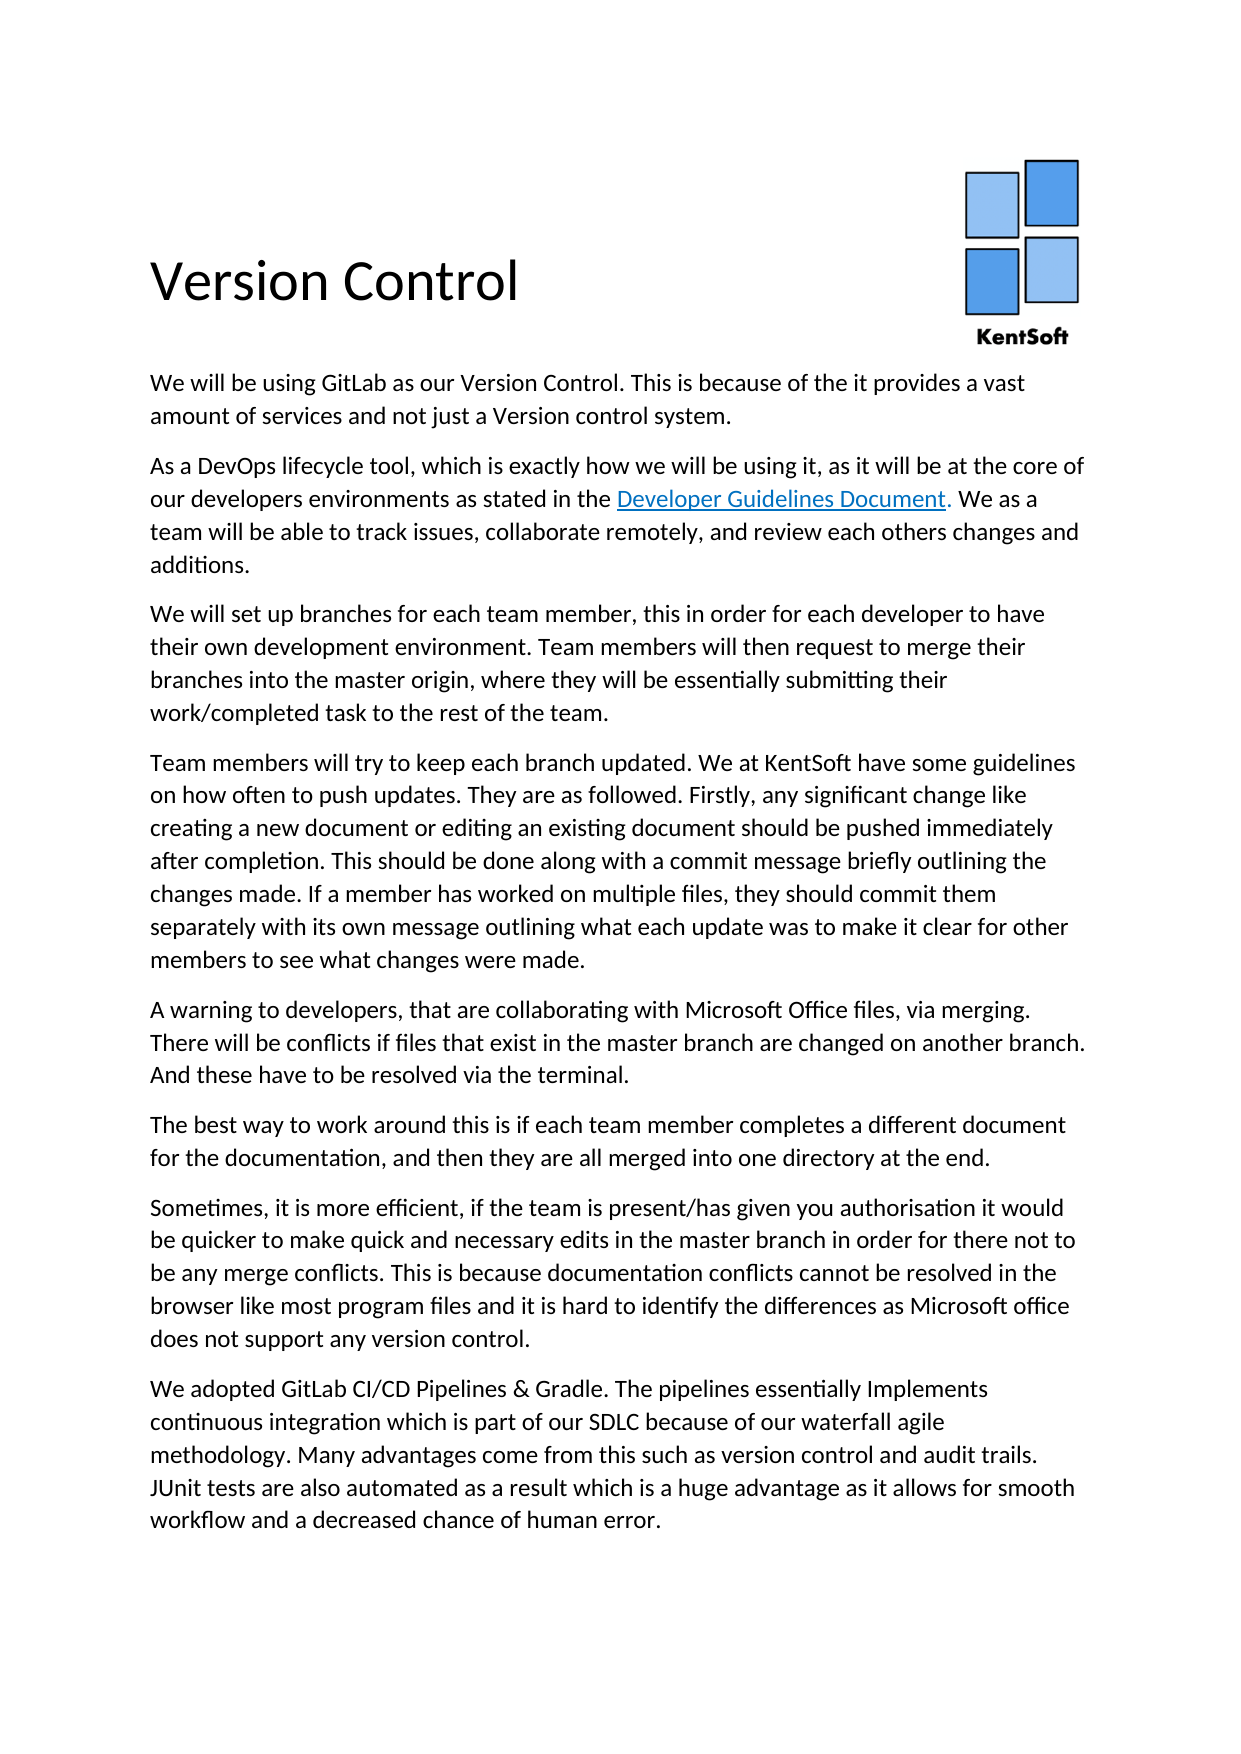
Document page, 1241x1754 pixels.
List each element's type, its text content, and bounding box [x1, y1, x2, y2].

text Team members will try to keep each branch updated. We at KentSoft have some guidelines on how often to push updates. They are as followed. Firstly, any significant change like creating a new document or editing an existing document should be pushed immediately after completion. This should be done along with a commit message briefly outlining the changes made. If a member has worked on multiple files, they should commit them separately with its own message outlining what each update was to make it clear for other members to see what changes were made. [150, 747, 1090, 975]
text As a DevOps lifecycle tool, which is exactly how we will be using it, as it will be at the core of our developers environments as stated in the Developer Guidelines Document. We as a team will be able to track issues, collaborate remotely, and review each others changes and additions. [150, 450, 1090, 579]
text We adopted GitLab CI/CD Pipelines & Gradle. The pipelines essentially Implements continuous integration which is part of our SDLC because of our waterfall agile methodology. Many advantages come from this such as version control and audit trails. JUnit tests are also automated as a result which is a huge advantage as it allows for smooth workflow and a decreased chance of human error. [150, 1373, 1090, 1535]
picture [952, 150, 1091, 351]
text Version Control [150, 243, 952, 315]
text The best way to work around this is if each team member completes a different document for the documentation, and then they are all merged into one directory at the end. [150, 1109, 1090, 1173]
text We will be using GitLab as our Version Control. This is because of the it provides a vast amount of services and not just a Version control system. [150, 368, 1090, 431]
text Sometimes, it is more efficient, if the team is present/has given you authorisation it would be quicker to make quick and necessary edits in the master branch in order for there not to be any merge conflicts. This is because documentation conflicts cannot be resolved in the browser like most program files and it is hard to identify the differences as Microsoft office does not support any version control. [150, 1192, 1090, 1354]
text A warning to developers, that are collaborating with Microsoft Office files, via merging. There will be conflicts if files that exist in the master branch are changed on another branch. And these have to be resolved via the terminal. [150, 994, 1090, 1090]
text We will set up branches for each team member, this in order for each developer to have their own development environment. Team members will then request to merge their branches into the master origin, where they will be essentially submitting their work/completed task to the rest of the team. [150, 598, 1090, 728]
